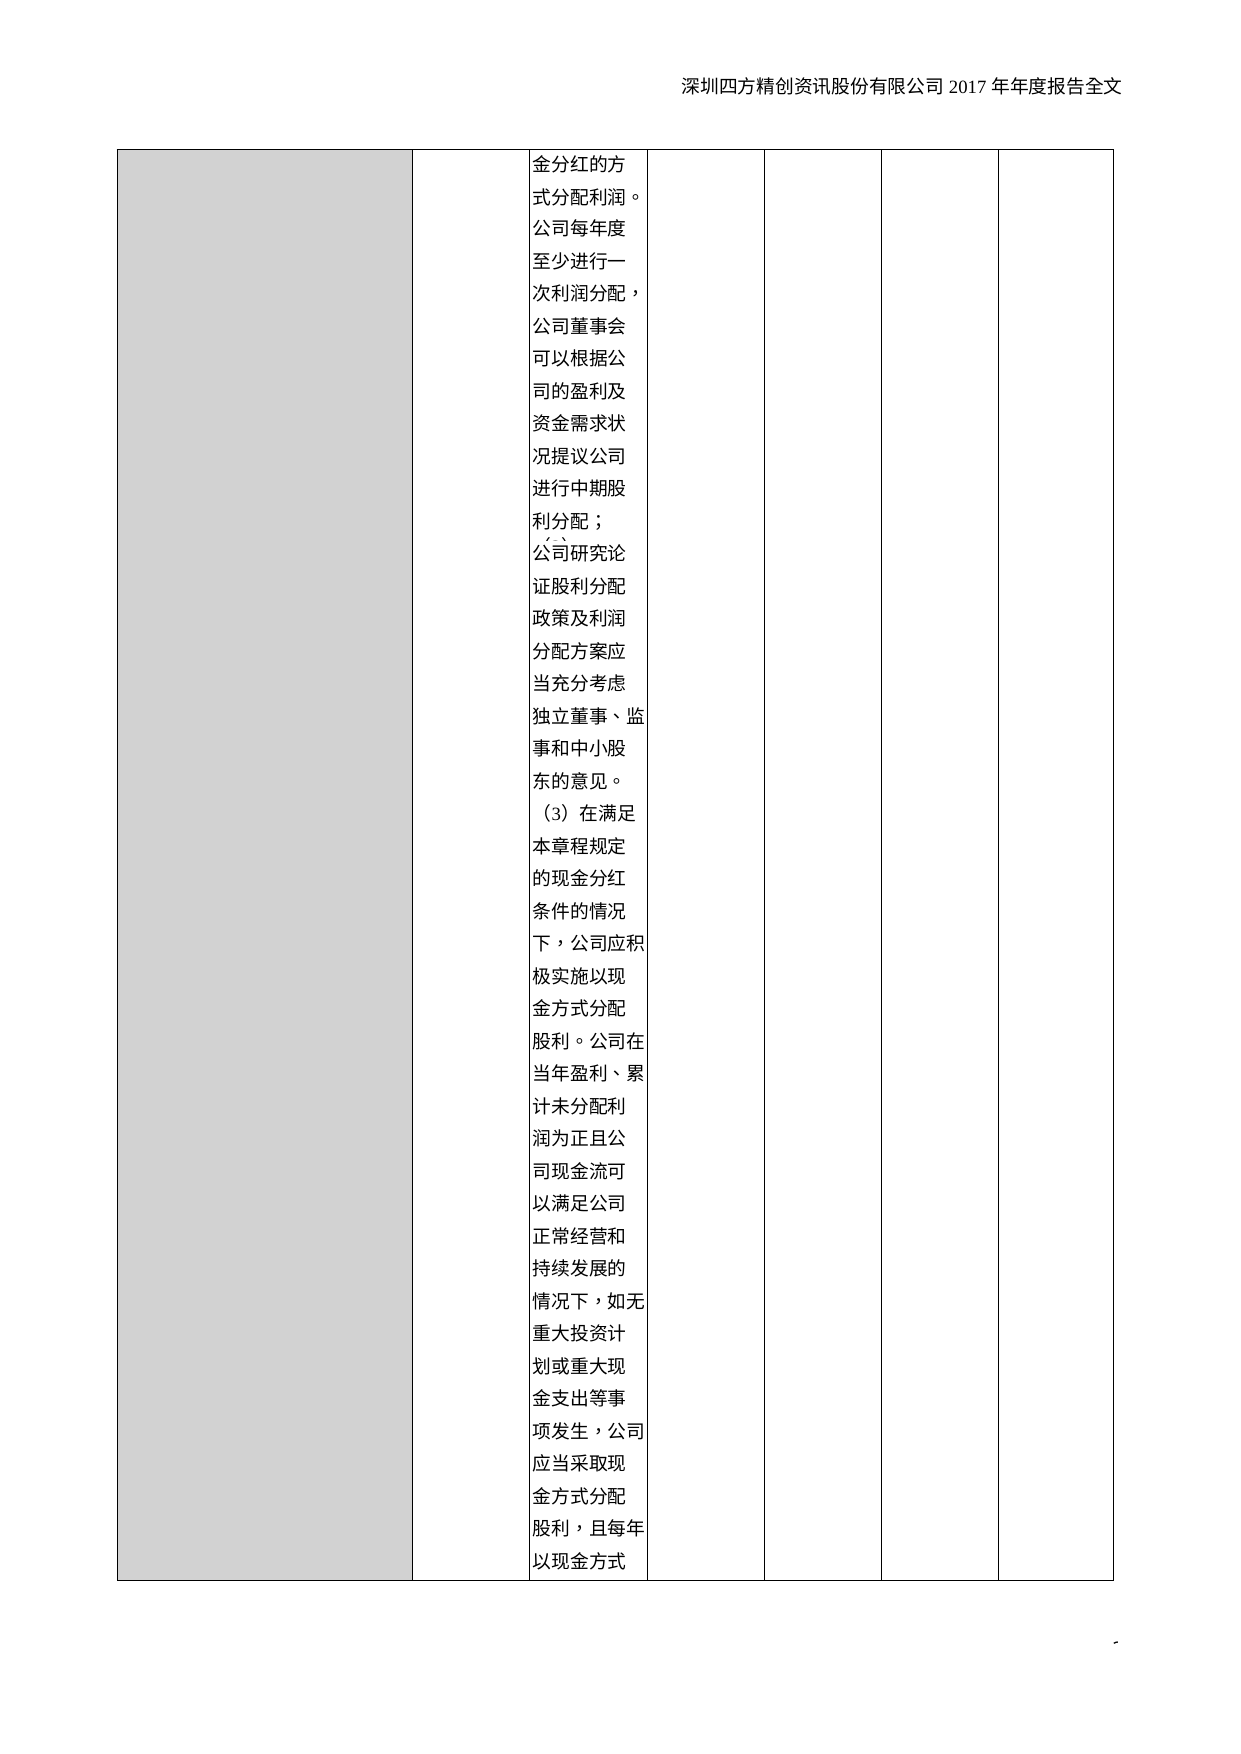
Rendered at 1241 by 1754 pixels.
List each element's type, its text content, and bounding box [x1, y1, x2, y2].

table_cell 的现金分红 [530, 865, 647, 897]
table_cell 正常经营和 [530, 1222, 647, 1255]
table_cell 公司研究论 [530, 540, 647, 572]
table_cell 划或重大现 [530, 1352, 647, 1385]
table_cell 进行中期股 [530, 475, 647, 507]
table_cell 公司每年度 [530, 215, 647, 247]
table_cell 以现金方式 [530, 1547, 647, 1580]
table_cell 可以根据公 [530, 345, 647, 377]
table_cell 以满足公司 [530, 1190, 647, 1222]
table_cell 当充分考虑 [530, 670, 647, 702]
table_cell 金方式分配 [530, 1482, 647, 1515]
table_cell 下，公司应积 [530, 930, 647, 962]
table_cell 资金需求状 [530, 410, 647, 442]
table_cell 政策及利润 [530, 605, 647, 637]
table_cell 司现金流可 [530, 1157, 647, 1190]
table_header [118, 150, 412, 1580]
table_cell 利分配；（2） [530, 507, 647, 540]
table_cell 证股利分配 [530, 572, 647, 605]
table_cell 式分配利润。 [530, 182, 647, 215]
table_cell 本章程规定 [530, 833, 647, 865]
table_cell 司的盈利及 [530, 377, 647, 410]
table_cell 分配方案应 [530, 637, 647, 670]
table_cell 金支出等事 [530, 1385, 647, 1417]
table_header [413, 150, 529, 1580]
table_cell 当年盈利、累 [530, 1060, 647, 1092]
table_header [882, 150, 998, 1580]
table_cell 股利，且每年 [530, 1515, 647, 1547]
table_cell 应当采取现 [530, 1450, 647, 1482]
table_header [999, 150, 1113, 1580]
table_cell 事和中小股 [530, 735, 647, 767]
table_cell 极实施以现 [530, 962, 647, 995]
table_cell 次利润分配， [530, 280, 647, 312]
table_cell 项发生，公司 [530, 1417, 647, 1450]
table_header [765, 150, 881, 1580]
table_header 金分红的方 [530, 150, 647, 182]
table_header [648, 150, 764, 1580]
table_cell 计未分配利 [530, 1092, 647, 1125]
table_cell 股利。公司在 [530, 1027, 647, 1060]
table_cell 润为正且公 [530, 1125, 647, 1157]
table_cell 条件的情况 [530, 897, 647, 930]
table_cell 况提议公司 [530, 442, 647, 475]
table_cell 独立董事、监 [530, 702, 647, 735]
table_cell 至少进行一 [530, 247, 647, 280]
table_cell 持续发展的 [530, 1255, 647, 1287]
table_cell （3）在满足 [530, 800, 647, 833]
table_cell 公司董事会 [530, 312, 647, 345]
table_cell 金方式分配 [530, 995, 647, 1027]
table_cell 东的意见。 [530, 767, 647, 800]
table_cell 情况下，如无 [530, 1287, 647, 1320]
table_cell 重大投资计 [530, 1320, 647, 1352]
